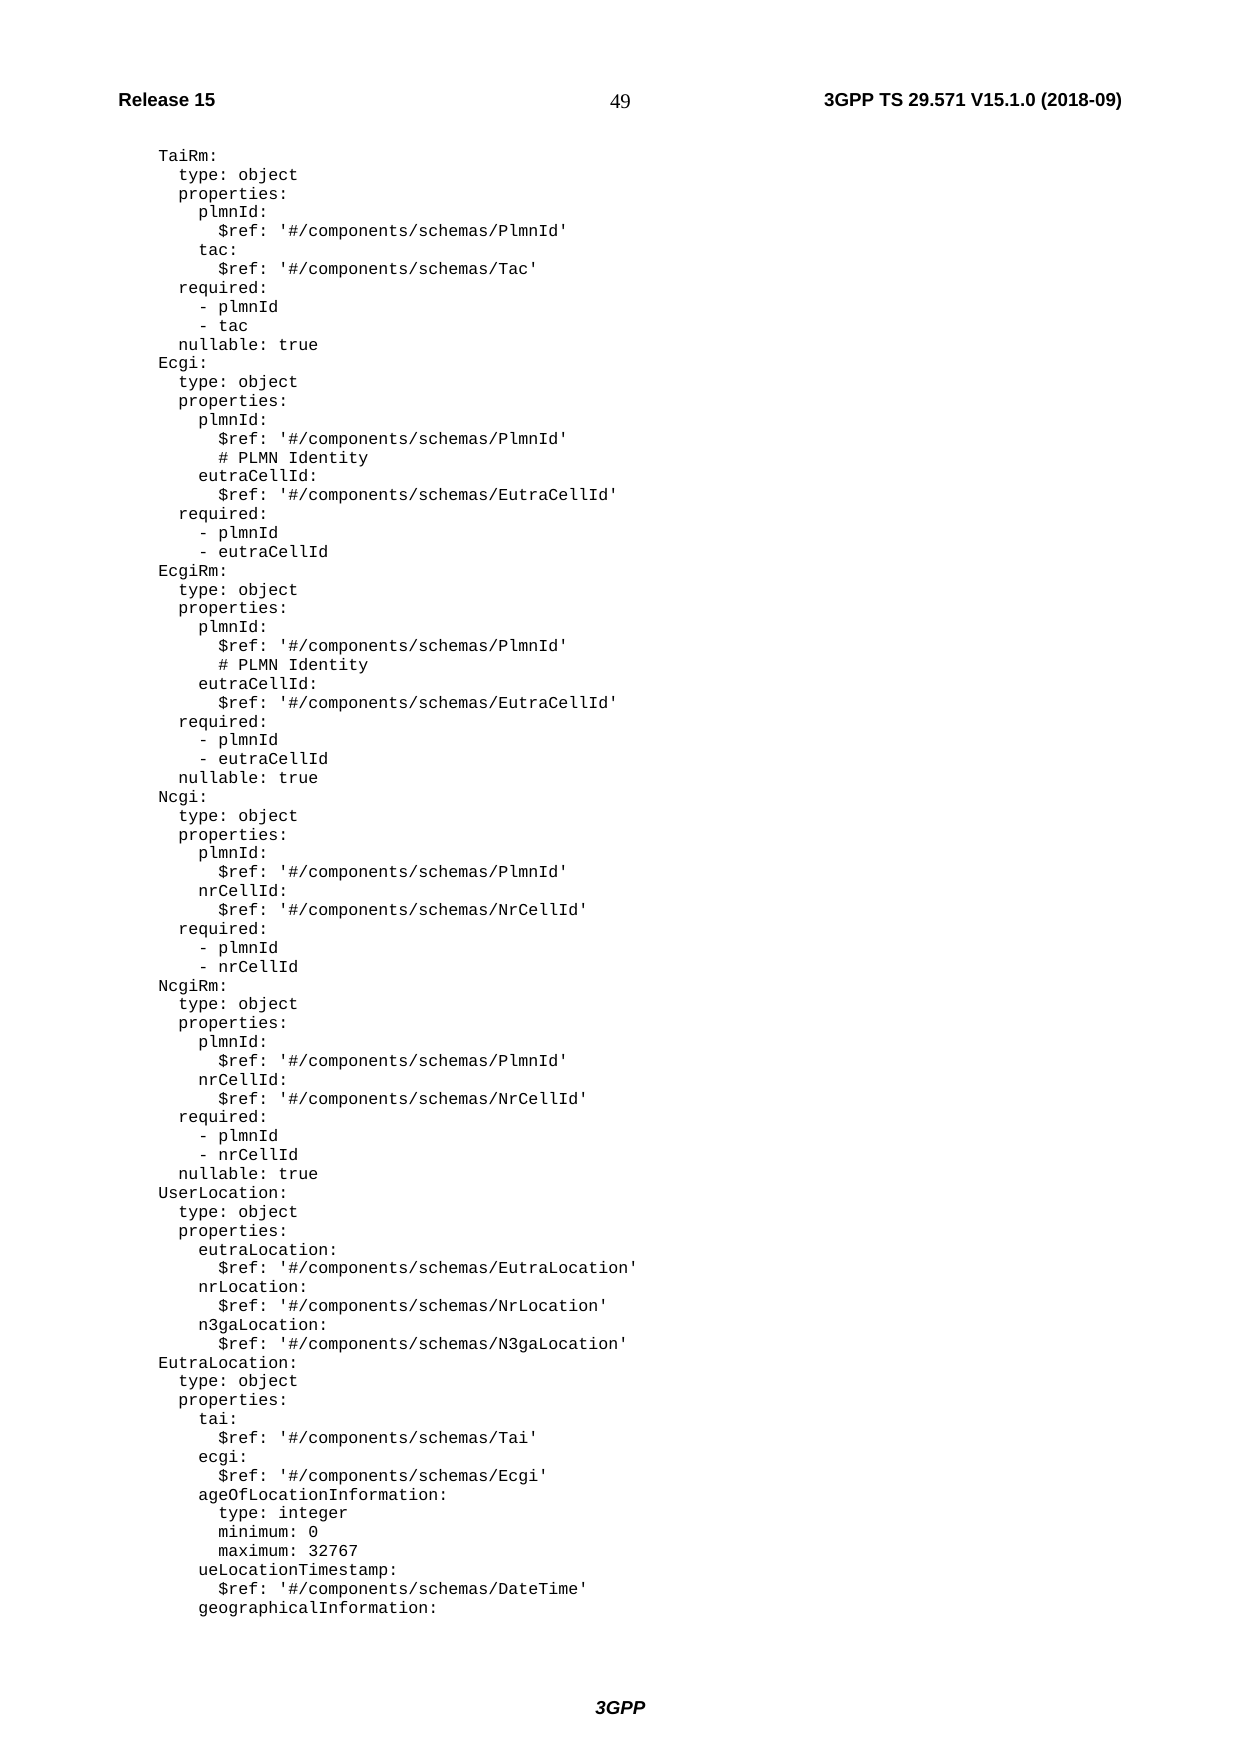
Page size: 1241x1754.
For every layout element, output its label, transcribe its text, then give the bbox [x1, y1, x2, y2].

text required: [118, 713, 1122, 732]
text type: integer [118, 1505, 1122, 1524]
text plmnId: [118, 411, 1122, 430]
text required: [118, 279, 1122, 298]
text plmnId: [118, 845, 1122, 864]
text - plmnId [118, 1128, 1122, 1147]
text required: [118, 506, 1122, 524]
text type: object [118, 1203, 1122, 1222]
text TaiRm: [118, 147, 1122, 166]
text $ref: '#/components/schemas/PlmnId' [118, 638, 1122, 657]
text ueLocationTimestamp: [118, 1562, 1122, 1580]
text plmnId: [118, 1034, 1122, 1052]
text maximum: 32767 [118, 1543, 1122, 1562]
text EutraLocation: [118, 1354, 1122, 1373]
text properties: [118, 1392, 1122, 1411]
text properties: [118, 185, 1122, 204]
text required: [118, 921, 1122, 939]
text $ref: '#/components/schemas/PlmnId' [118, 223, 1122, 242]
text tac: [118, 242, 1122, 261]
text - nrCellId [118, 1147, 1122, 1166]
text nrLocation: [118, 1279, 1122, 1298]
text type: object [118, 1373, 1122, 1392]
text Ncgi: [118, 788, 1122, 807]
text $ref: '#/components/schemas/Ecgi' [118, 1467, 1122, 1486]
text type: object [118, 996, 1122, 1015]
text nrCellId: [118, 1071, 1122, 1090]
text Ecgi: [118, 355, 1122, 374]
text # PLMN Identity [118, 449, 1122, 468]
text $ref: '#/components/schemas/PlmnId' [118, 430, 1122, 449]
text $ref: '#/components/schemas/NrCellId' [118, 902, 1122, 921]
text eutraLocation: [118, 1241, 1122, 1260]
text - plmnId [118, 524, 1122, 543]
text $ref: '#/components/schemas/Tac' [118, 261, 1122, 279]
text $ref: '#/components/schemas/NrCellId' [118, 1090, 1122, 1109]
text geographicalInformation: [118, 1599, 1122, 1618]
text properties: [118, 1222, 1122, 1241]
text nullable: true [118, 770, 1122, 788]
text - eutraCellId [118, 543, 1122, 562]
text properties: [118, 600, 1122, 619]
text NcgiRm: [118, 977, 1122, 996]
text nullable: true [118, 336, 1122, 355]
text properties: [118, 1015, 1122, 1034]
text plmnId: [118, 204, 1122, 223]
text $ref: '#/components/schemas/PlmnId' [118, 864, 1122, 883]
text type: object [118, 807, 1122, 826]
text UserLocation: [118, 1184, 1122, 1203]
text eutraCellId: [118, 675, 1122, 694]
text tai: [118, 1411, 1122, 1429]
text - plmnId [118, 732, 1122, 751]
text $ref: '#/components/schemas/PlmnId' [118, 1052, 1122, 1071]
text properties: [118, 393, 1122, 411]
text EcgiRm: [118, 562, 1122, 581]
text $ref: '#/components/schemas/EutraLocation' [118, 1260, 1122, 1279]
text $ref: '#/components/schemas/EutraCellId' [118, 694, 1122, 713]
text nullable: true [118, 1166, 1122, 1184]
text plmnId: [118, 619, 1122, 638]
text n3gaLocation: [118, 1316, 1122, 1335]
text properties: [118, 826, 1122, 845]
text - plmnId [118, 298, 1122, 317]
text $ref: '#/components/schemas/NrLocation' [118, 1298, 1122, 1316]
text $ref: '#/components/schemas/Tai' [118, 1429, 1122, 1448]
text nrCellId: [118, 883, 1122, 902]
text $ref: '#/components/schemas/EutraCellId' [118, 487, 1122, 506]
text - plmnId [118, 939, 1122, 958]
text type: object [118, 166, 1122, 185]
text $ref: '#/components/schemas/DateTime' [118, 1580, 1122, 1599]
text required: [118, 1109, 1122, 1128]
text ageOfLocationInformation: [118, 1486, 1122, 1505]
text type: object [118, 581, 1122, 600]
text - eutraCellId [118, 751, 1122, 770]
text eutraCellId: [118, 468, 1122, 487]
text - nrCellId [118, 958, 1122, 977]
text - tac [118, 317, 1122, 336]
text # PLMN Identity [118, 657, 1122, 675]
text ecgi: [118, 1448, 1122, 1467]
text type: object [118, 374, 1122, 393]
text minimum: 0 [118, 1524, 1122, 1543]
text $ref: '#/components/schemas/N3gaLocation' [118, 1335, 1122, 1354]
